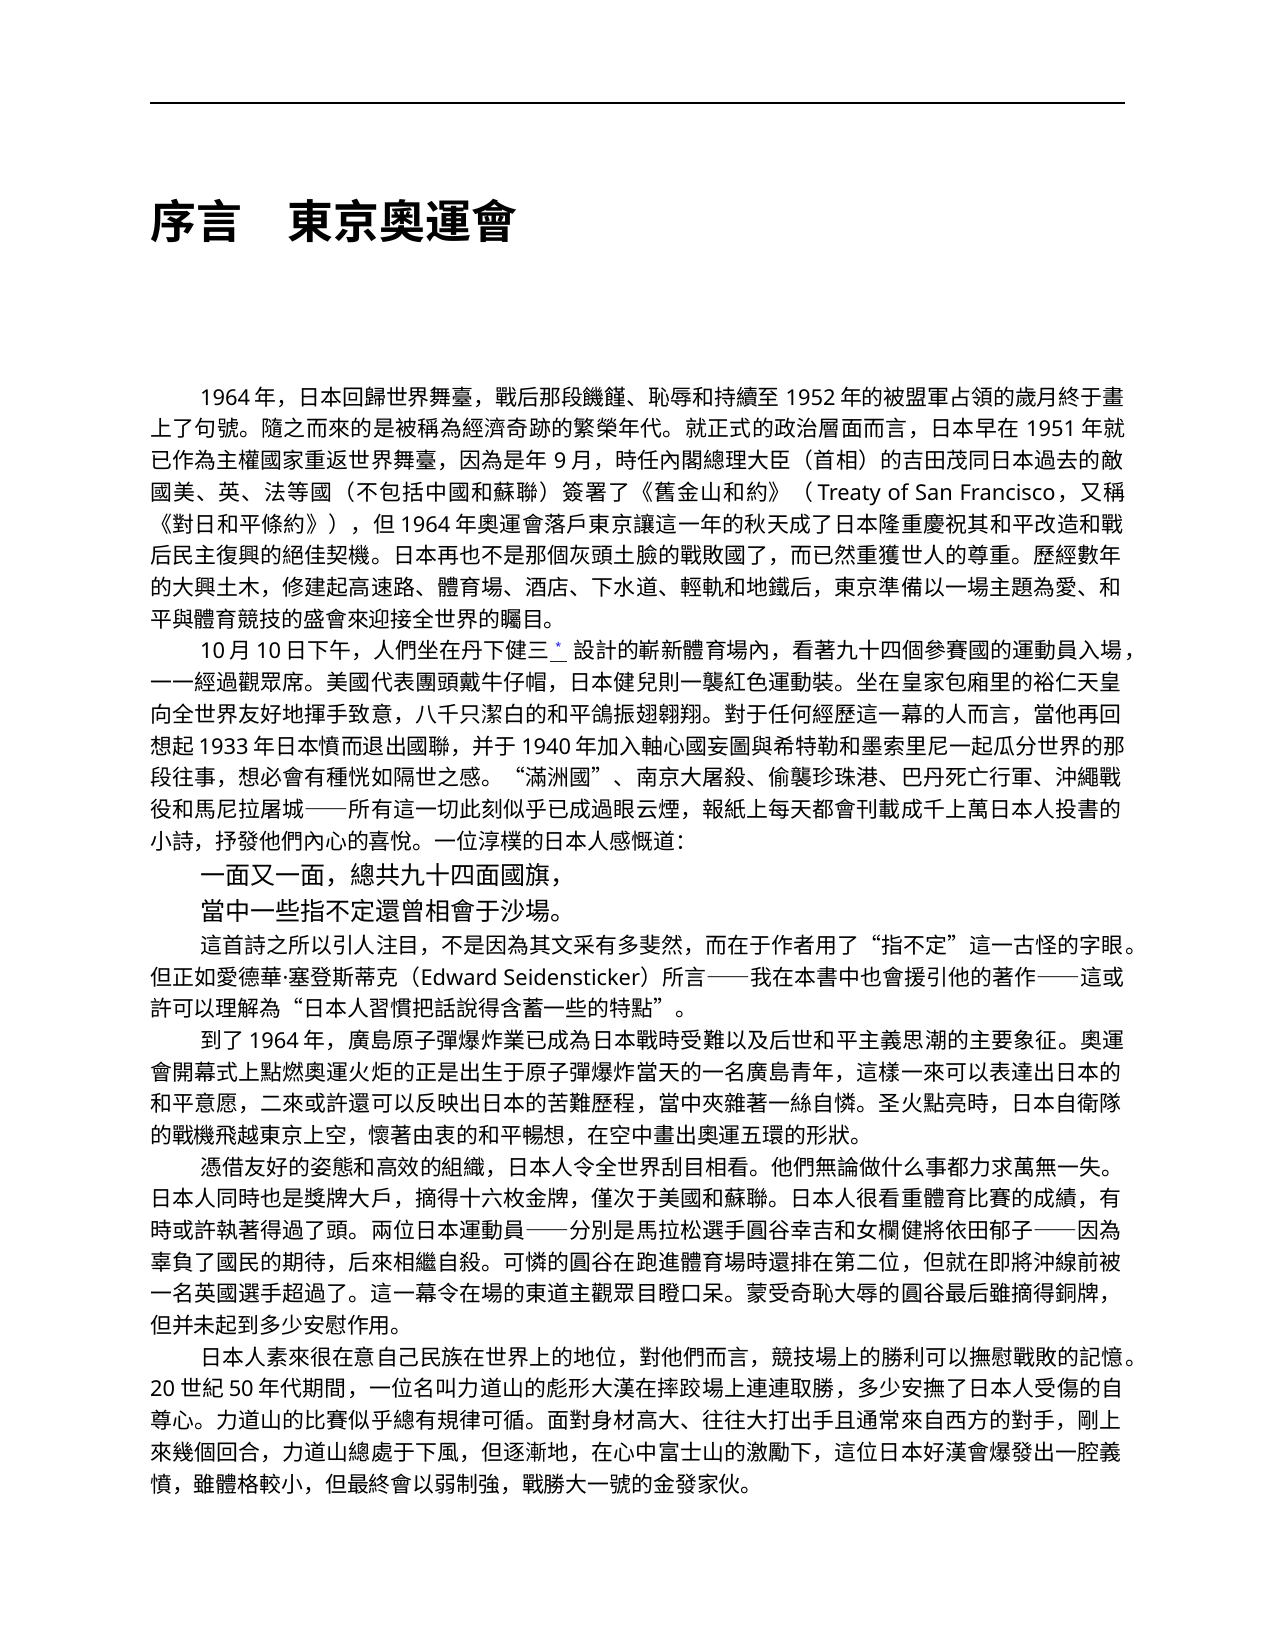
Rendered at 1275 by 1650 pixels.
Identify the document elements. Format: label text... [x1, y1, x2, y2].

text 一面又一面，總共九十四面國旗， [150, 855, 1125, 892]
text 當中一些指不定還曾相會于沙場。 [150, 892, 1125, 928]
text 憑借友好的姿態和高效的組織，日本人令全世界刮目相看。他們無論做什么事都力求萬無一失。日本人同時也是獎牌大戶，摘得十六枚金牌，僅次于美國和蘇聯。日本人很看重體育比賽的成績，有時或許執著得過了頭。兩位日本運動員——分別是馬拉松選手圓谷幸吉和女欄健將依田郁子——因為辜負了國民的期待，后來相繼自殺。可憐的圓谷在跑進體育場時還排在第二位，但就在即將沖線前被一名英國選手超過了。這一幕令在場的東道主觀眾目瞪口呆。蒙受奇恥大辱的圓谷最后雖摘得銅牌，但并未起到多少安慰作用。 [150, 1150, 1125, 1340]
text 1964年，日本回歸世界舞臺，戰后那段饑饉、恥辱和持續至1952年的被盟軍占領的歲月終于畫上了句號。隨之而來的是被稱為經濟奇跡的繁榮年代。就正式的政治層面而言，日本早在1951年就已作為主權國家重返世界舞臺，因為是年9月，時任內閣總理大臣（首相）的吉田茂同日本過去的敵國美、英、法等國（不包括中國和蘇聯）簽署了《舊金山和約》（Treaty of San Francisco，又稱《對日和平條約》），但1964年奧運會落戶東京讓這一年的秋天成了日本隆重慶祝其和平改造和戰后民主復興的絕佳契機。日本再也不是那個灰頭土臉的戰敗國了，而已然重獲世人的尊重。歷經數年的大興土木，修建起高速路、體育場、酒店、下水道、輕軌和地鐵后，東京準備以一場主題為愛、和平與體育競技的盛會來迎接全世界的矚目。 [150, 380, 1125, 633]
text 日本人素來很在意自己民族在世界上的地位，對他們而言，競技場上的勝利可以撫慰戰敗的記憶。20世紀50年代期間，一位名叫力道山的彪形大漢在摔跤場上連連取勝，多少安撫了日本人受傷的自尊心。力道山的比賽似乎總有規律可循。面對身材高大、往往大打出手且通常來自西方的對手，剛上來幾個回合，力道山總處于下風，但逐漸地，在心中富士山的激勵下，這位日本好漢會爆發出一腔義憤，雖體格較小，但最終會以弱制強，戰勝大一號的金發家伙。 [150, 1340, 1125, 1498]
text 10月10日下午，人們坐在丹下健三 * 設計的嶄新體育場內，看著九十四個參賽國的運動員入場，一一經過觀眾席。美國代表團頭戴牛仔帽，日本健兒則一襲紅色運動裝。坐在皇家包廂里的裕仁天皇向全世界友好地揮手致意，八千只潔白的和平鴿振翅翱翔。對于任何經歷這一幕的人而言，當他再回想起1933年日本憤而退出國聯，并于1940年加入軸心國妄圖與希特勒和墨索里尼一起瓜分世界的那段往事，想必會有種恍如隔世之感。“滿洲國”、南京大屠殺、偷襲珍珠港、巴丹死亡行軍、沖繩戰役和馬尼拉屠城——所有這一切此刻似乎已成過眼云煙，報紙上每天都會刊載成千上萬日本人投書的小詩，抒發他們內心的喜悅。一位淳樸的日本人感慨道： [150, 633, 1125, 855]
subtitle 序言 東京奧運會 [150, 185, 1125, 252]
text 到了1964年，廣島原子彈爆炸業已成為日本戰時受難以及后世和平主義思潮的主要象征。奧運會開幕式上點燃奧運火炬的正是出生于原子彈爆炸當天的一名廣島青年，這樣一來可以表達出日本的和平意愿，二來或許還可以反映出日本的苦難歷程，當中夾雜著一絲自憐。圣火點亮時，日本自衛隊的戰機飛越東京上空，懷著由衷的和平暢想，在空中畫出奧運五環的形狀。 [150, 1023, 1125, 1150]
text 這首詩之所以引人注目，不是因為其文采有多斐然，而在于作者用了“指不定”這一古怪的字眼。但正如愛德華·塞登斯蒂克（Edward Seidensticker）所言——我在本書中也會援引他的著作——這或許可以理解為“日本人習慣把話說得含蓄一些的特點”。 [150, 928, 1125, 1023]
